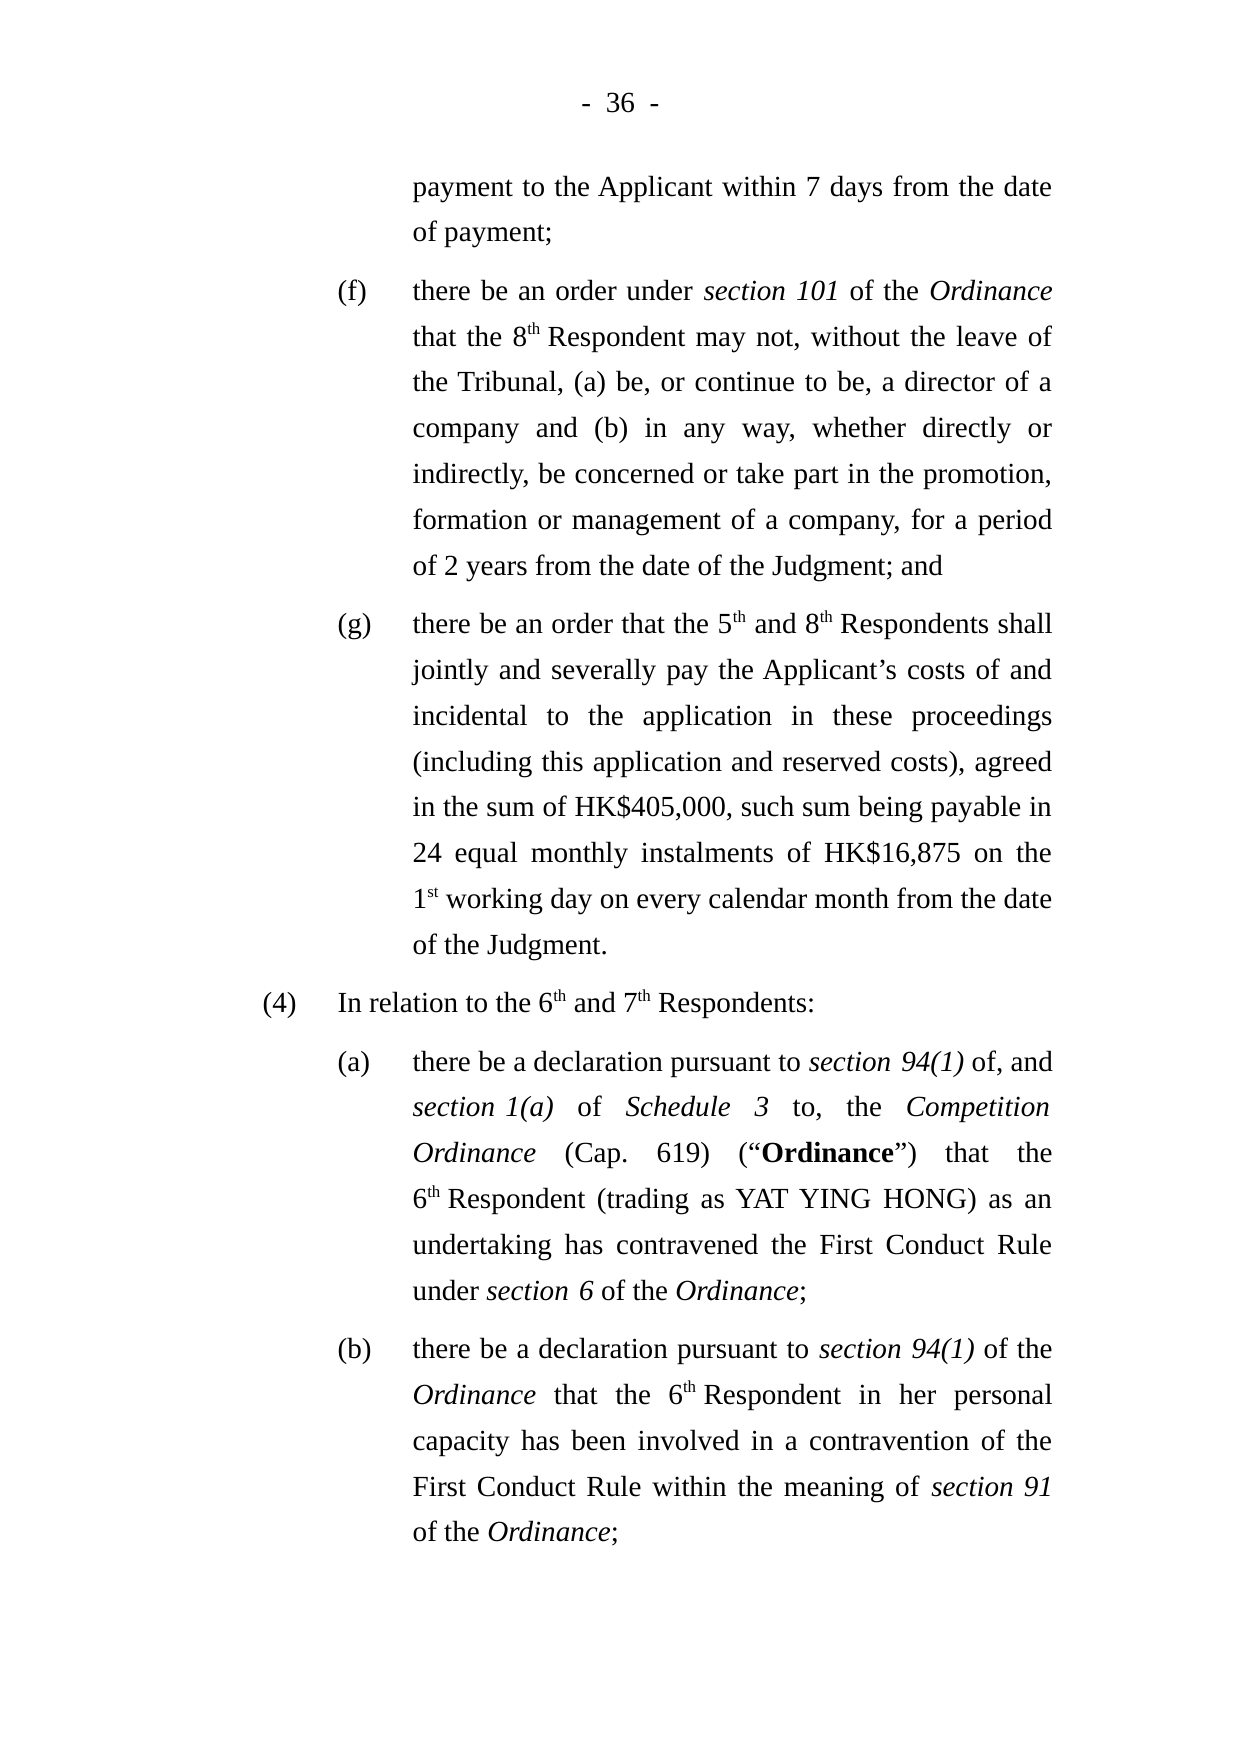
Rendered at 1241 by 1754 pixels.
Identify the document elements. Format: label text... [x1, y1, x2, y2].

list (b) there be a declaration pursuant to section 94(1) of the Ordinance that the 6th Respondent in her personal capacity has been involved in a contravention of the First Conduct Rule within the meaning of section 91 of the Ordinance; [300, 1322, 1053, 1551]
list (f) there be an order under section 101 of the Ordinance that the 8th Respondent may not, without the leave of the Tribunal, (a) be, or continue to be, a director of a company and (b) in any way, whether directly or indirectly, be concerned or take part in the promotion, formation or management of a company, for a period of 2 years from the date of the Judgment; and [337, 263, 1053, 584]
list (g) there be an order that the 5th and 8th Respondents shall jointly and severally pay the Applicant’s costs of and incidental to the application in these proceedings (including this application and reserved costs), agreed in the sum of HK$405,000, such sum being payable in 24 equal monthly instalments of HK$16,875 on the 1st working day on every calendar month from the date of the Judgment. [337, 597, 1053, 963]
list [337, 159, 1053, 251]
list (4) In relation to the 6th and 7th Respondents: [262, 976, 1053, 1022]
list (a) there be a declaration pursuant to section 94(1) of, and section 1(a) of Schedule 3 to, the Competition Ordinance (Cap. 619) (“Ordinance”) that the 6th Respondent (trading as YAT YING HONG) as an undertaking has contravened the First Conduct Rule under section 6 of the Ordinance; [337, 1034, 1053, 1309]
